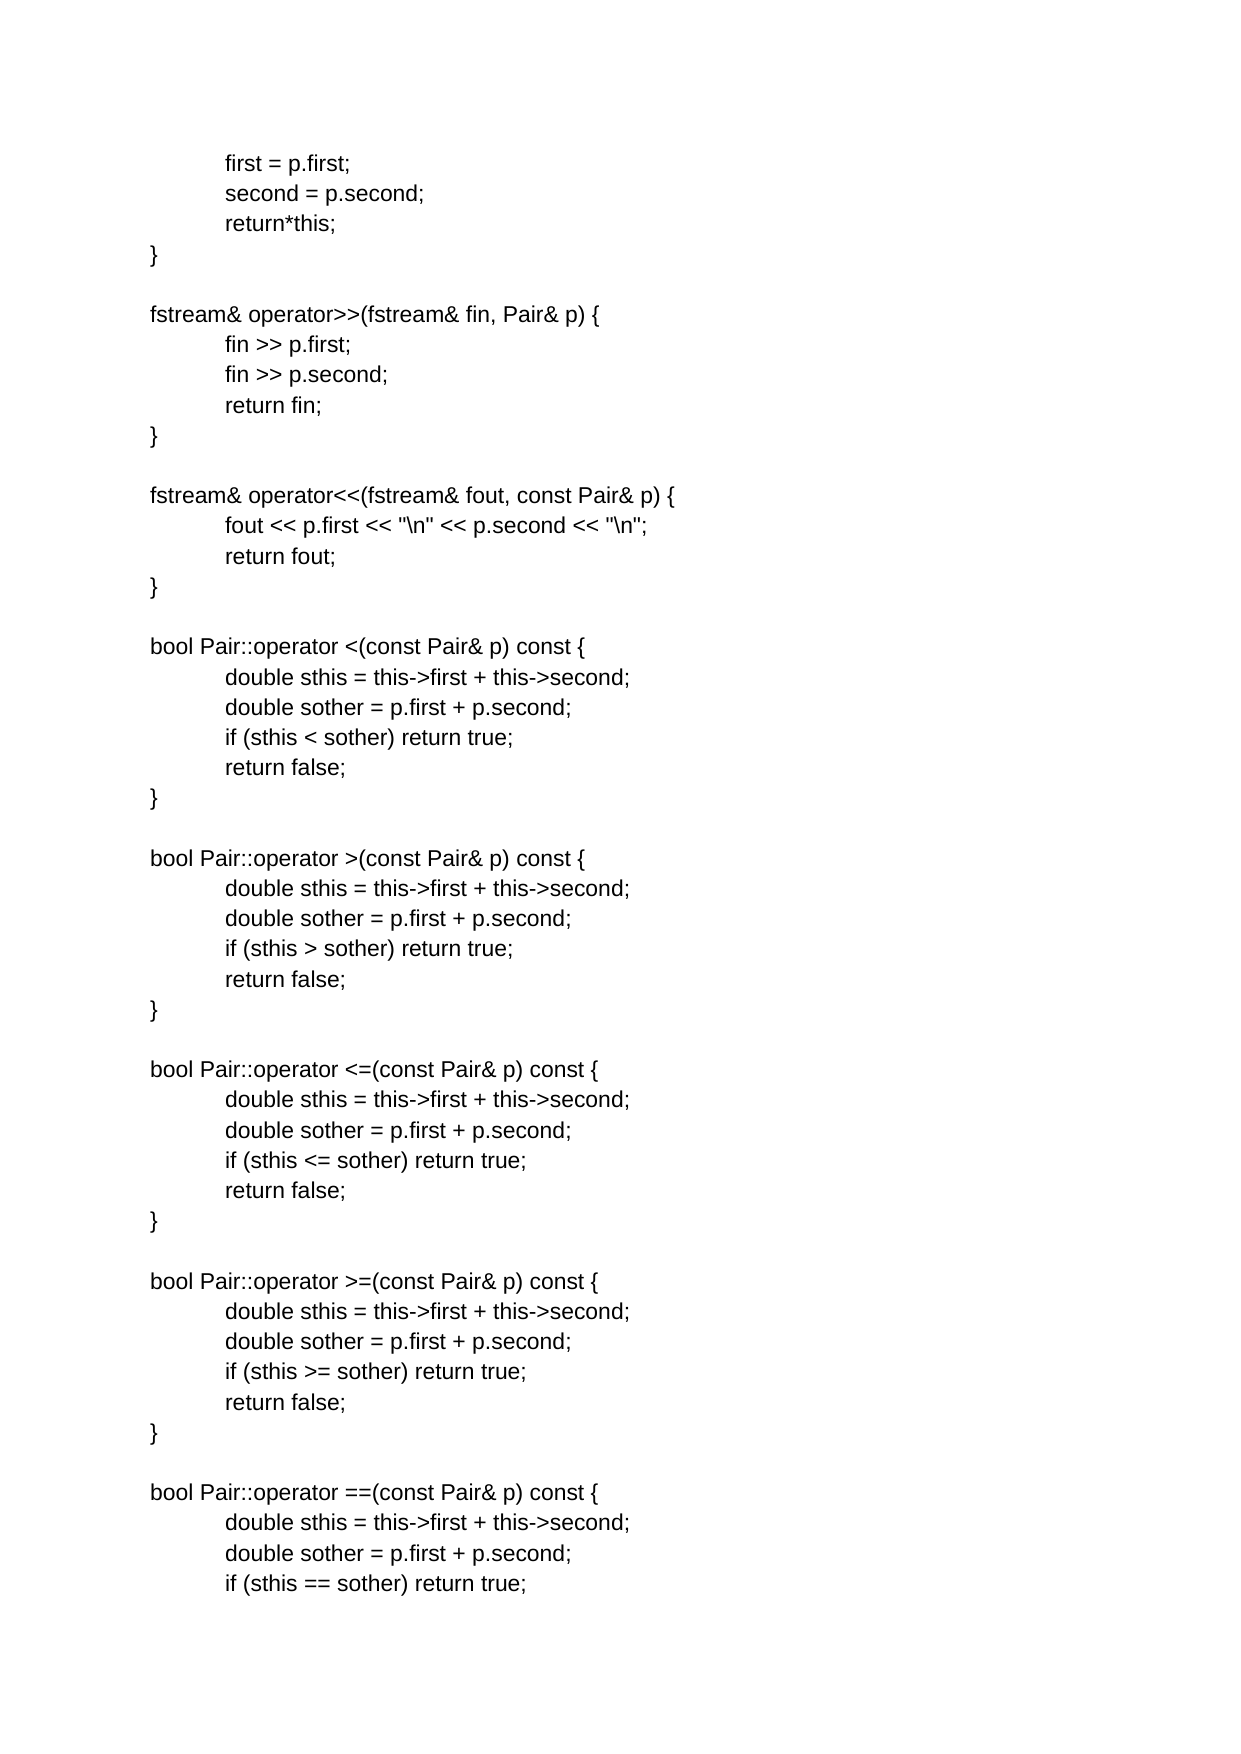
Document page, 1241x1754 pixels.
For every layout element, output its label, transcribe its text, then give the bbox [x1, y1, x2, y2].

text return fin; [150, 392, 1090, 418]
text fin >> p.second; [150, 361, 1090, 388]
text return false; [150, 754, 1090, 781]
text double sother = p.first + p.second; [150, 1117, 1090, 1143]
text double sother = p.first + p.second; [150, 1539, 1090, 1566]
text } [150, 1207, 1090, 1234]
text if (sthis > sother) return true; [150, 935, 1090, 962]
text } [150, 422, 1090, 448]
text if (sthis < sother) return true; [150, 724, 1090, 750]
text first = p.first; [150, 150, 1090, 176]
text fin >> p.first; [150, 331, 1090, 358]
text return false; [150, 1388, 1090, 1415]
text if (sthis <= sother) return true; [150, 1147, 1090, 1173]
text fstream& operator<<(fstream& fout, const Pair& p) { [150, 482, 1090, 509]
text } [150, 573, 1090, 599]
text double sthis = this->first + this->second; [150, 663, 1090, 690]
text double sthis = this->first + this->second; [150, 1509, 1090, 1536]
text bool Pair::operator <(const Pair& p) const { [150, 633, 1090, 660]
text double sother = p.first + p.second; [150, 694, 1090, 720]
text } [150, 241, 1090, 267]
text bool Pair::operator <=(const Pair& p) const { [150, 1056, 1090, 1083]
text bool Pair::operator >=(const Pair& p) const { [150, 1268, 1090, 1294]
text return fout; [150, 543, 1090, 569]
text return false; [150, 1177, 1090, 1203]
text } [150, 784, 1090, 811]
text bool Pair::operator ==(const Pair& p) const { [150, 1479, 1090, 1506]
text double sother = p.first + p.second; [150, 1328, 1090, 1354]
text if (sthis == sother) return true; [150, 1570, 1090, 1596]
text bool Pair::operator >(const Pair& p) const { [150, 845, 1090, 871]
text double sthis = this->first + this->second; [150, 875, 1090, 901]
text } [150, 1419, 1090, 1445]
text } [150, 996, 1090, 1022]
text return*this; [150, 210, 1090, 237]
text fout << p.first << "\n" << p.second << "\n"; [150, 512, 1090, 539]
text second = p.second; [150, 180, 1090, 207]
text fstream& operator>>(fstream& fin, Pair& p) { [150, 301, 1090, 327]
text double sthis = this->first + this->second; [150, 1298, 1090, 1324]
text if (sthis >= sother) return true; [150, 1358, 1090, 1385]
text double sthis = this->first + this->second; [150, 1086, 1090, 1113]
text return false; [150, 966, 1090, 992]
text double sother = p.first + p.second; [150, 905, 1090, 932]
